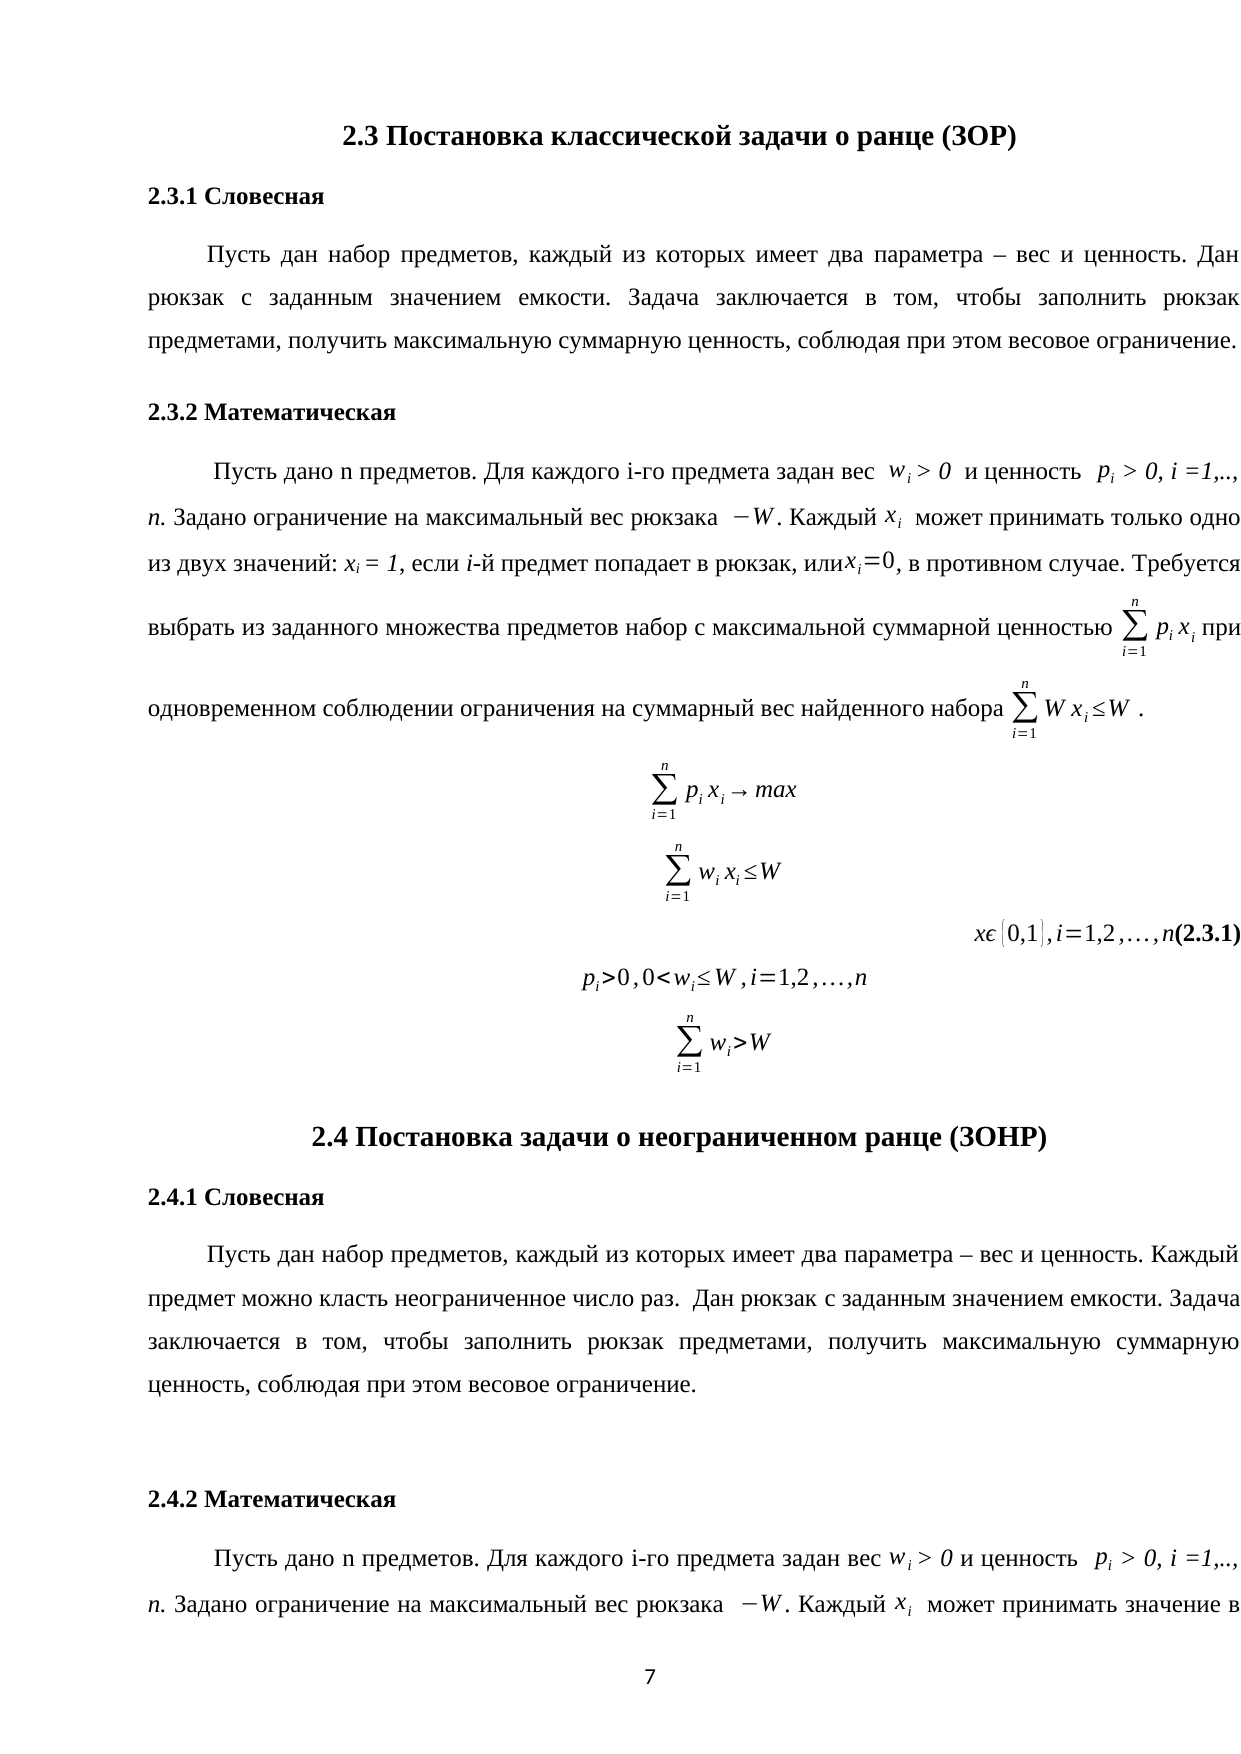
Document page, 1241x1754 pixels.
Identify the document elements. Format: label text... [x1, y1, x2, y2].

subtitle 2.4 Постановка задачи о неограниченном ранце (ЗОНР) [148, 1119, 1152, 1152]
text Пусть дан набор предметов, каждый из которых имеет два параметра – вес и ценность. Каждый предмет можно класть неограниченное число раз. Дан рюкзак c заданным значением емкости. Задача заключается в том, чтобы заполнить рюкзак предметами, получить максимальную суммарную ценность, соблюдая при этом весовое ограничение. [148, 1239, 1240, 1398]
subtitle 2.3.1 Словесная [148, 181, 1152, 209]
subtitle 2.3.2 Математическая [148, 397, 1152, 426]
subtitle 2.4.2 Математическая [148, 1484, 1152, 1513]
text (2.3.1) [148, 918, 1240, 949]
text Пусть дано n предметов. Для каждого i-го предмета задан вес > 0 и ценность > 0, i =1,.., n. Задано ограничение на максимальный вес рюкзака . Каждый может принимать только одно из двух значений: xi = 1, если i-й предмет попадает в рюкзак, или, в противном случае. Требуется выбрать из заданного множества предметов набор с максимальной суммарной ценностью при одновременном соблюдении ограничения на суммарный вес найденного набора . [148, 455, 1240, 741]
text Пусть дан набор предметов, каждый из которых имеет два параметра – вес и ценность. Дан рюкзак c заданным значением емкости. Задача заключается в том, чтобы заполнить рюкзак предметами, получить максимальную суммарную ценность, соблюдая при этом весовое ограничение. [148, 239, 1240, 354]
subtitle 2.4.1 Словесная [148, 1182, 1152, 1210]
subtitle 2.3 Постановка классической задачи о ранце (ЗОР) [148, 118, 1152, 152]
